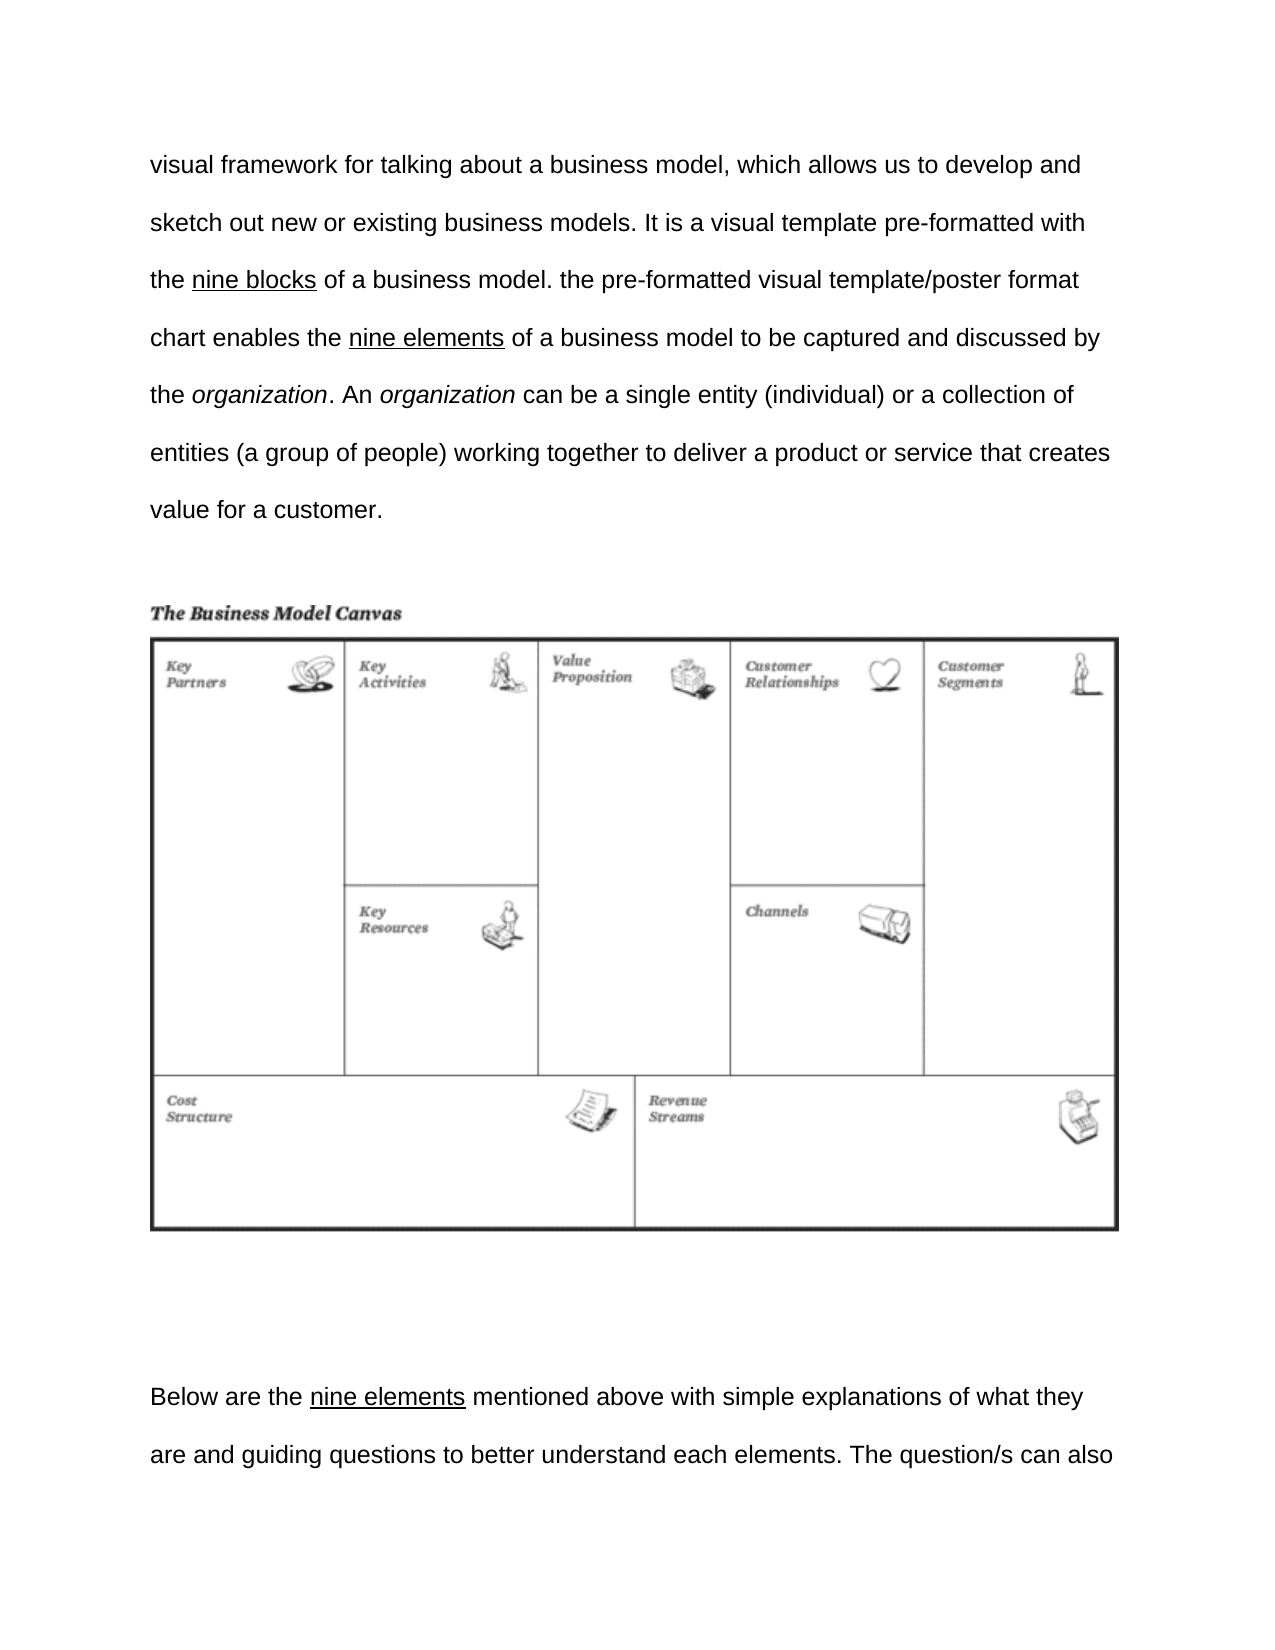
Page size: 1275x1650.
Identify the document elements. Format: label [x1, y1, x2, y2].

text [150, 150, 1125, 524]
text [150, 1382, 1125, 1468]
picture [150, 605, 1119, 1251]
